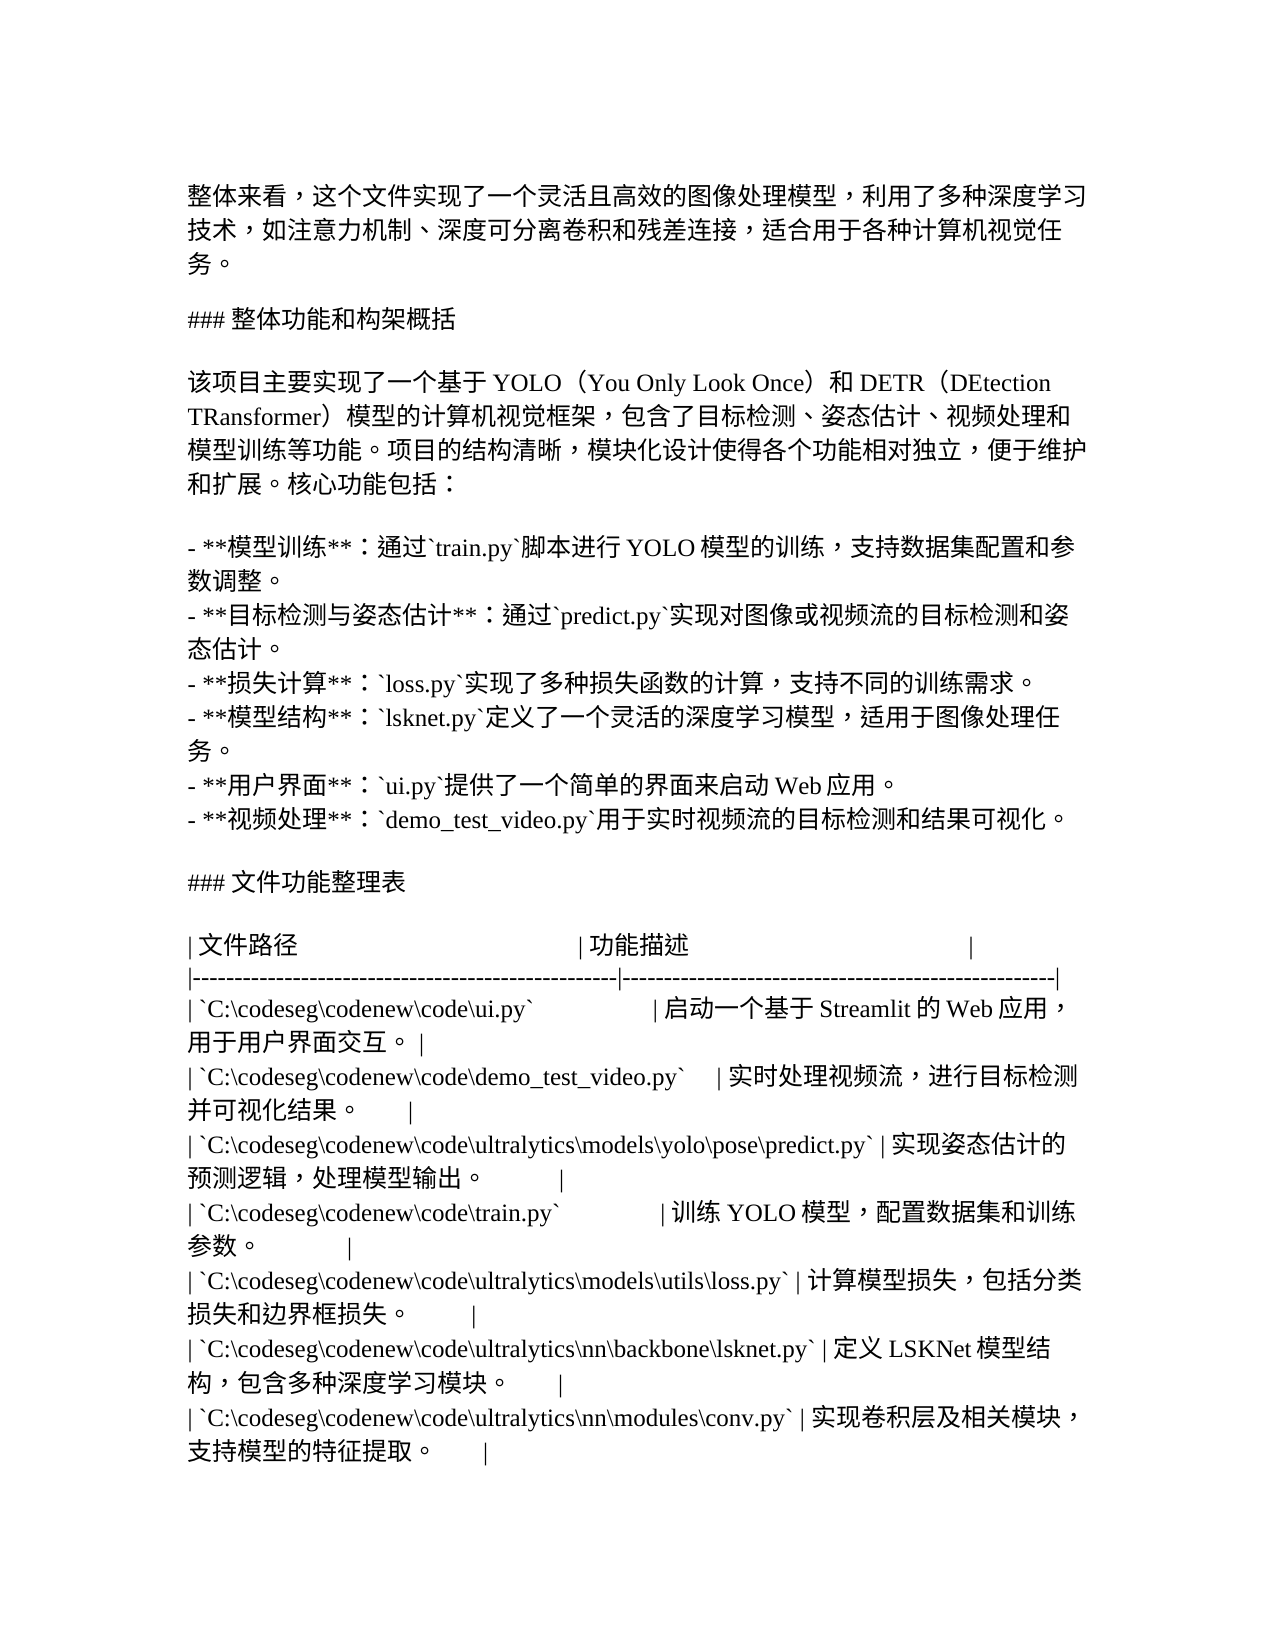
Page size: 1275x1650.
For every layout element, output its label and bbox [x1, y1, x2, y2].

text [187, 302, 1087, 1467]
text [187, 150, 1087, 281]
